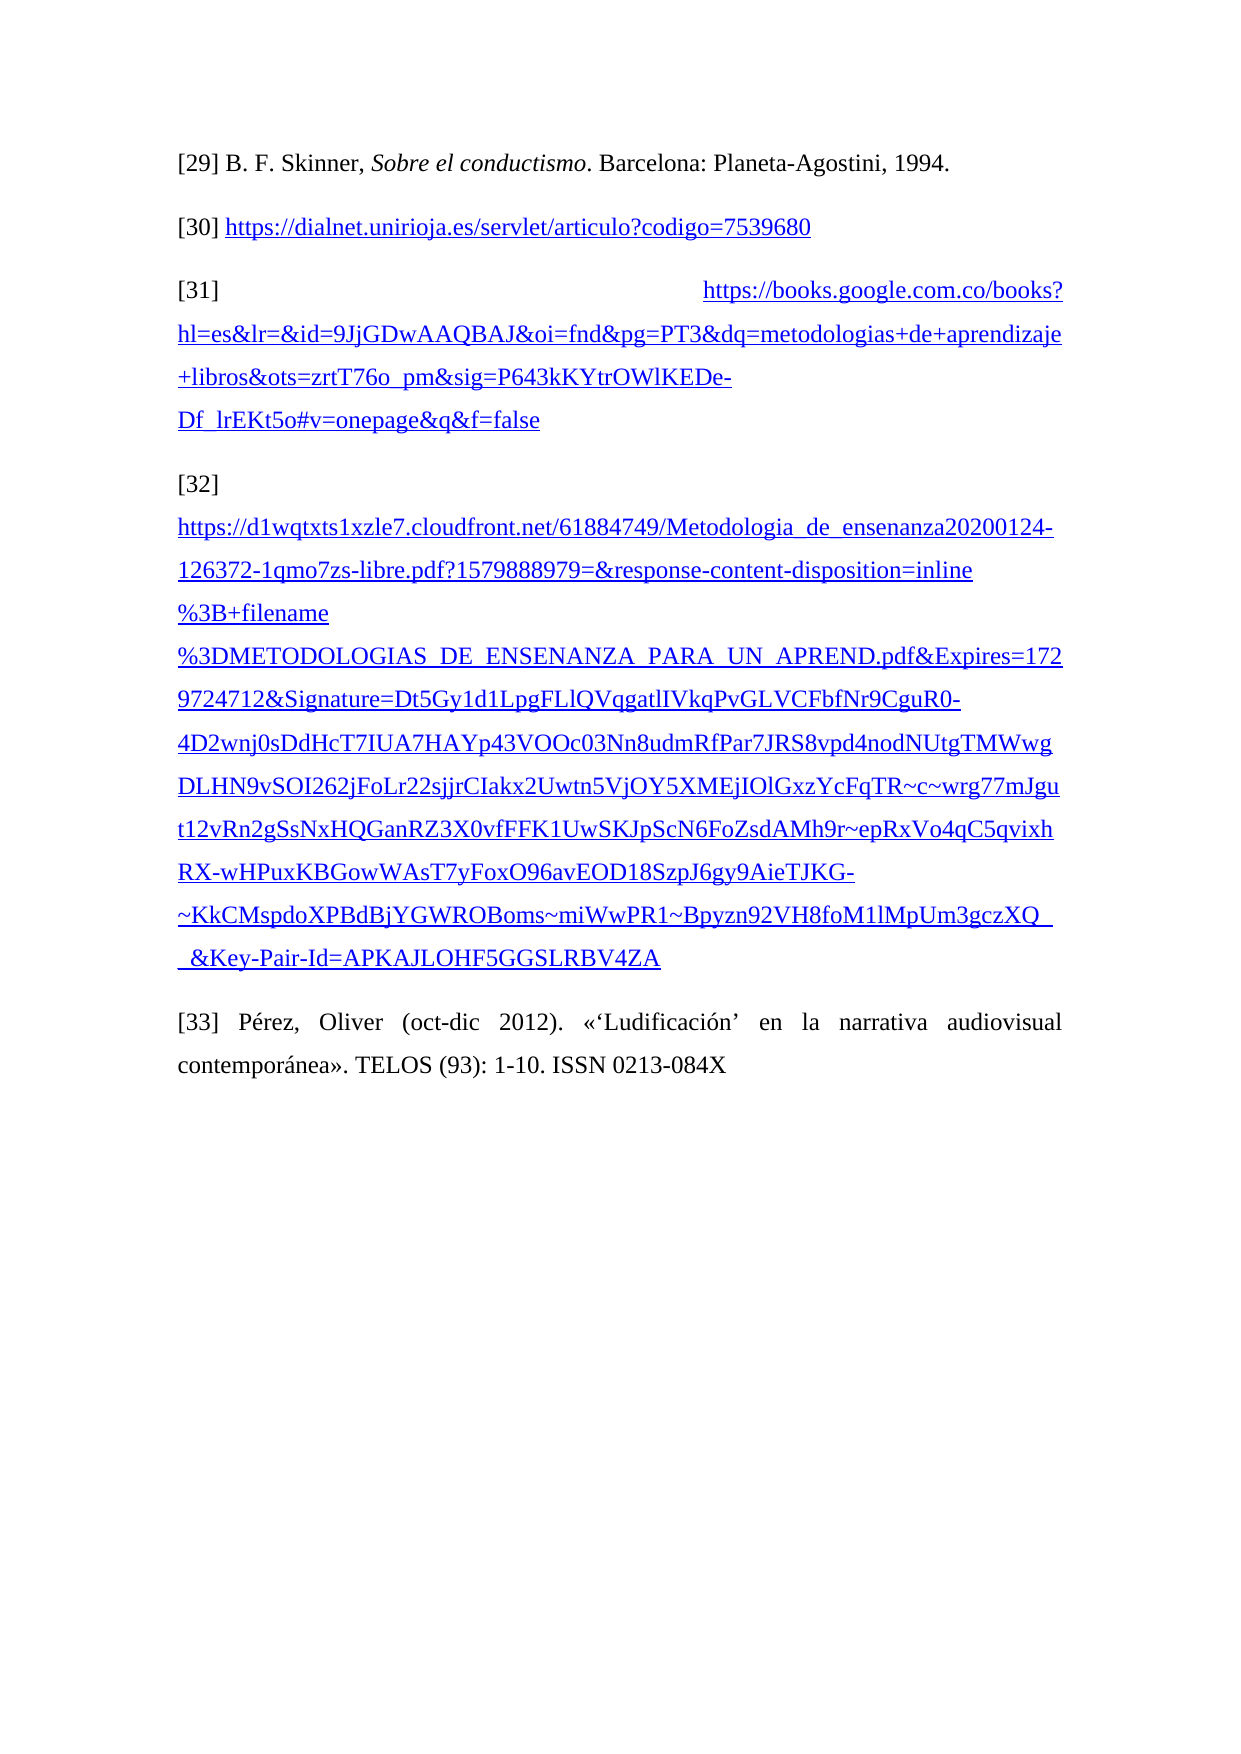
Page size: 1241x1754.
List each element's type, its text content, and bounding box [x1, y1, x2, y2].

text [33] Pérez, Oliver (oct-dic 2012). «‘Ludificación’ en la narrativa audiovisual contemporánea». TELOS (93): 1-10. ISSN 0213-084X [177, 1007, 1063, 1079]
text [32] https://d1wqtxts1xzle7.cloudfront.net/61884749/Metodologia_de_ensenanza20200124-126372-1qmo7zs-libre.pdf?1579888979=&response-content-disposition=inline%3B+filename%3DMETODOLOGIAS_DE_ENSENANZA_PARA_UN_APREND.pdf&Expires=1729724712&Signature=Dt5Gy1d1LpgFLlQVqgatlIVkqPvGLVCFbfNr9CguR0-4D2wnj0sDdHcT7IUA7HAYp43VOOc03Nn8udmRfPar7JRS8vpd4nodNUtgTMWwgDLHN9vSOI262jFoLr22sjjrCIakx2Uwtn5VjOY5XMEjIOlGxzYcFqTR~c~wrg77mJgut12vRn2gSsNxHQGanRZ3X0vfFFK1UwSKJpScN6FoZsdAMh9r~epRxVo4qC5qvixhRX-wHPuxKBGowWAsT7yFoxO96avEOD18SzpJ6gy9AieTJKG-~KkCMspdoXPBdBjYGWROBoms~miWwPR1~Bpyzn92VH8foM1lMpUm3gczXQ__&Key-Pair-Id=APKAJLOHF5GGSLRBV4ZA [177, 667, 1063, 972]
text [29] B. F. Skinner, Sobre el conductismo. Barcelona: Planeta-Agostini, 1994. [177, 148, 1063, 176]
text [32] https://d1wqtxts1xzle7.cloudfront.net/61884749/Metodologia_de_ensenanza20200124-126372-1qmo7zs-libre.pdf?1579888979=&response-content-disposition=inline%3B+filename%3DMETODOLOGIAS_DE_ENSENANZA_PARA_UN_APREND.pdf&Expires=1729724712&Signature=Dt5Gy1d1LpgFLlQVqgatlIVkqPvGLVCFbfNr9CguR0-4D2wnj0sDdHcT7IUA7HAYp43VOOc03Nn8udmRfPar7JRS8vpd4nodNUtgTMWwgDLHN9vSOI262jFoLr22sjjrCIakx2Uwtn5VjOY5XMEjIOlGxzYcFqTR~c~wrg77mJgut12vRn2gSsNxHQGanRZ3X0vfFFK1UwSKJpScN6FoZsdAMh9r~epRxVo4qC5qvixhRX-wHPuxKBGowWAsT7yFoxO96avEOD18SzpJ6gy9AieTJKG-~KkCMspdoXPBdBjYGWROBoms~miWwPR1~Bpyzn92VH8foM1lMpUm3gczXQ__&Key-Pair-Id=APKAJLOHF5GGSLRBV4ZA [177, 469, 1063, 666]
text [30] https://dialnet.unirioja.es/servlet/articulo?codigo=7539680 [177, 212, 1063, 240]
text [31] https://books.google.com.co/books?hl=es&lr=&id=9JjGDwAAQBAJ&oi=fnd&pg=PT3&dq=metodologias+de+aprendizaje+libros&ots=zrtT76o_pm&sig=P643kKYtrOWlKEDe-Df_lrEKt5o#v=onepage&q&f=false [177, 276, 1063, 434]
